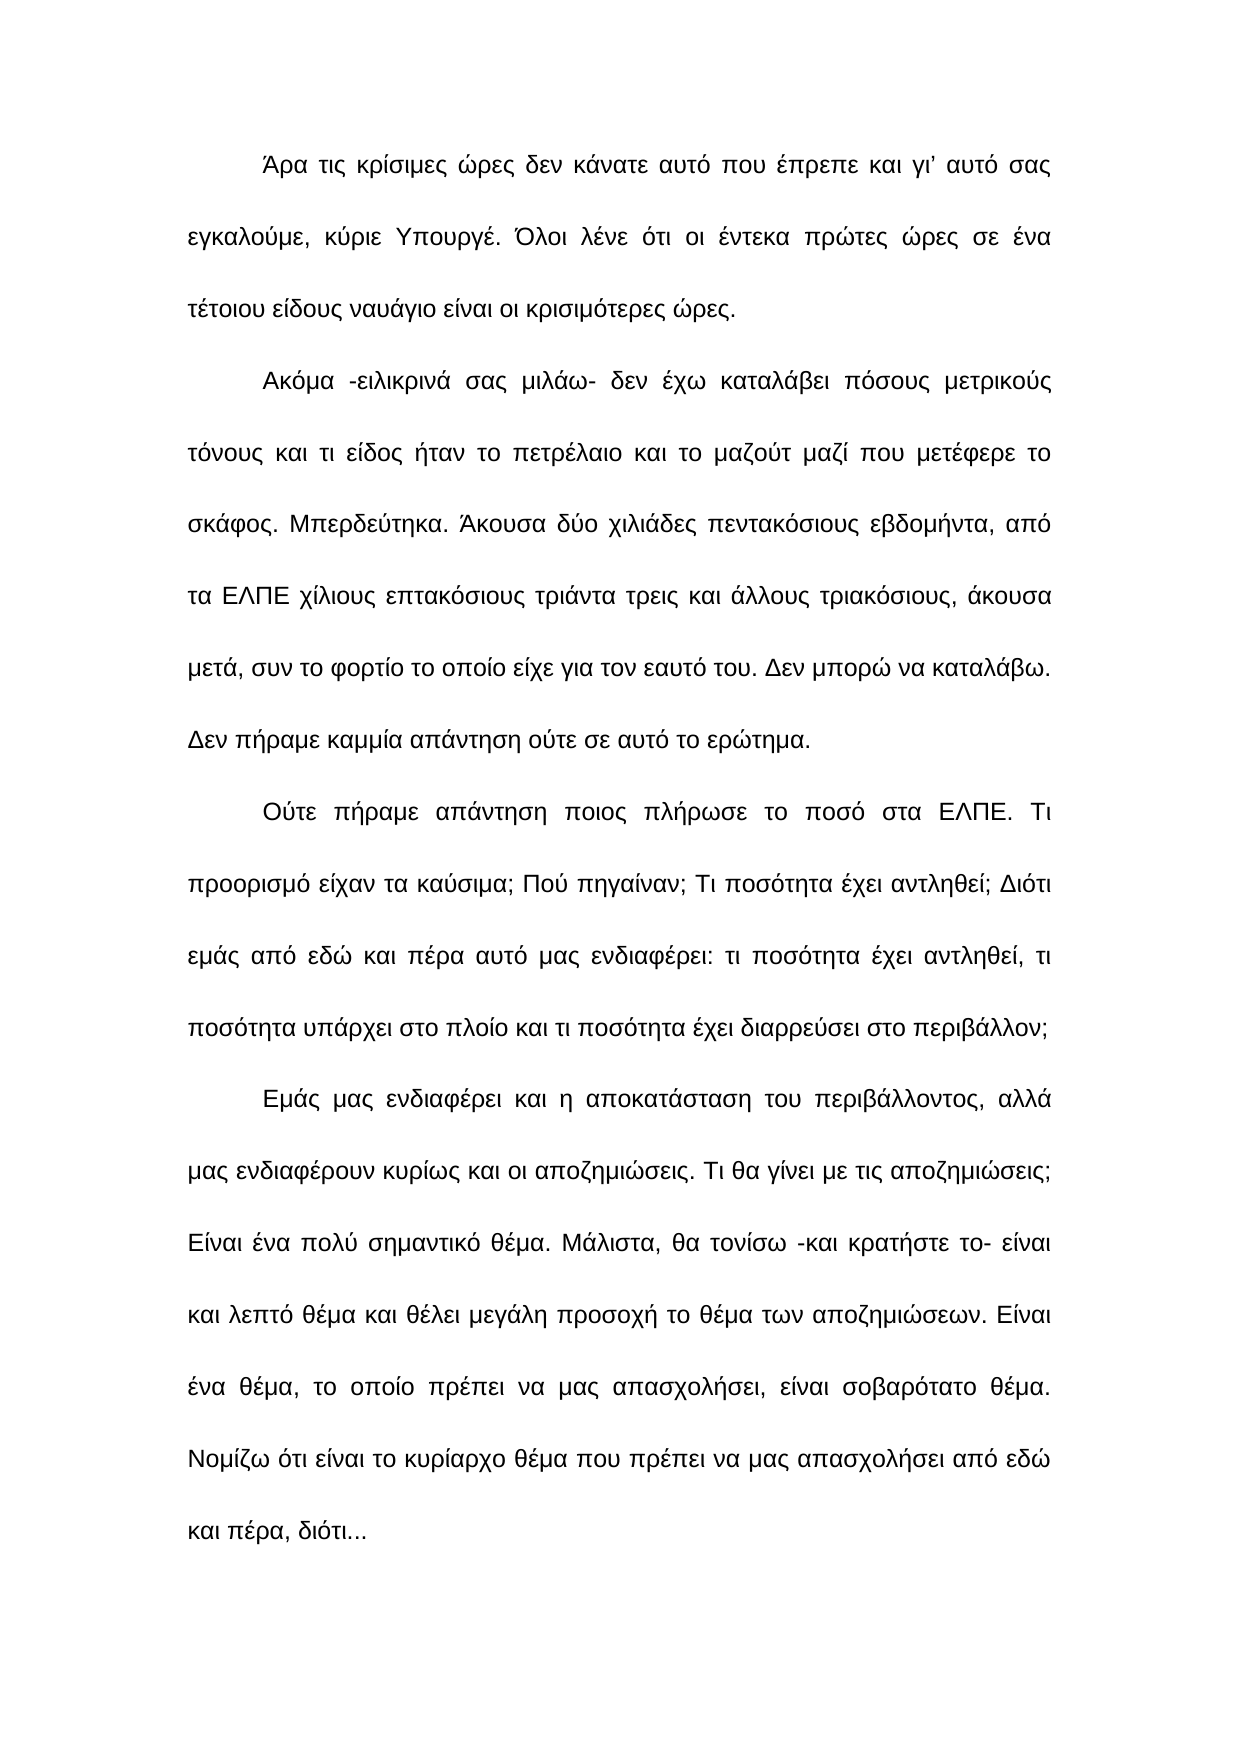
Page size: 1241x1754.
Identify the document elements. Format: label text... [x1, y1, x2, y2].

text Άρα τις κρίσιμες ώρες δεν κάνατε αυτό που έπρεπε και γι’ αυτό σας εγκαλούμε, κύριε Υπουργέ. Όλοι λένε ότι οι έντεκα πρώτες ώρες σε ένα τέτοιου είδους ναυάγιο είναι οι κρισιμότερες ώρες. [187, 150, 1053, 322]
text Ακόμα -ειλικρινά σας μιλάω- δεν έχω καταλάβει πόσους μετρικούς τόνους και τι είδος ήταν το πετρέλαιο και το μαζούτ μαζί που μετέφερε το σκάφος. Μπερδεύτηκα. Άκουσα δύο χιλιάδες πεντακόσιους εβδομήντα, από τα ΕΛΠΕ χίλιους επτακόσιους τριάντα τρεις και άλλους τριακόσιους, άκουσα μετά, συν το φορτίο το οποίο είχε για τον εαυτό του. Δεν μπορώ να καταλάβω. Δεν πήραμε καμμία απάντηση ούτε σε αυτό το ερώτημα. [187, 366, 1053, 754]
text Ούτε πήραμε απάντηση ποιος πλήρωσε το ποσό στα ΕΛΠΕ. Τι προορισμό είχαν τα καύσιμα; Πού πηγαίναν; Τι ποσότητα έχει αντληθεί; Διότι εμάς από εδώ και πέρα αυτό μας ενδιαφέρει: τι ποσότητα έχει αντληθεί, τι ποσότητα υπάρχει στο πλοίο και τι ποσότητα έχει διαρρεύσει στο περιβάλλον; [187, 797, 1053, 1041]
text Εμάς μας ενδιαφέρει και η αποκατάσταση του περιβάλλοντος, αλλά μας ενδιαφέρουν κυρίως και οι αποζημιώσεις. Τι θα γίνει με τις αποζημιώσεις; Είναι ένα πολύ σημαντικό θέμα. Μάλιστα, θα τονίσω -και κρατήστε το- είναι και λεπτό θέμα και θέλει μεγάλη προσοχή το θέμα των αποζημιώσεων. Είναι ένα θέμα, το οποίο πρέπει να μας απασχολήσει, είναι σοβαρότατο θέμα. Νομίζω ότι είναι το κυρίαρχο θέμα που πρέπει να μας απασχολήσει από εδώ και πέρα, διότι... [187, 1084, 1053, 1544]
